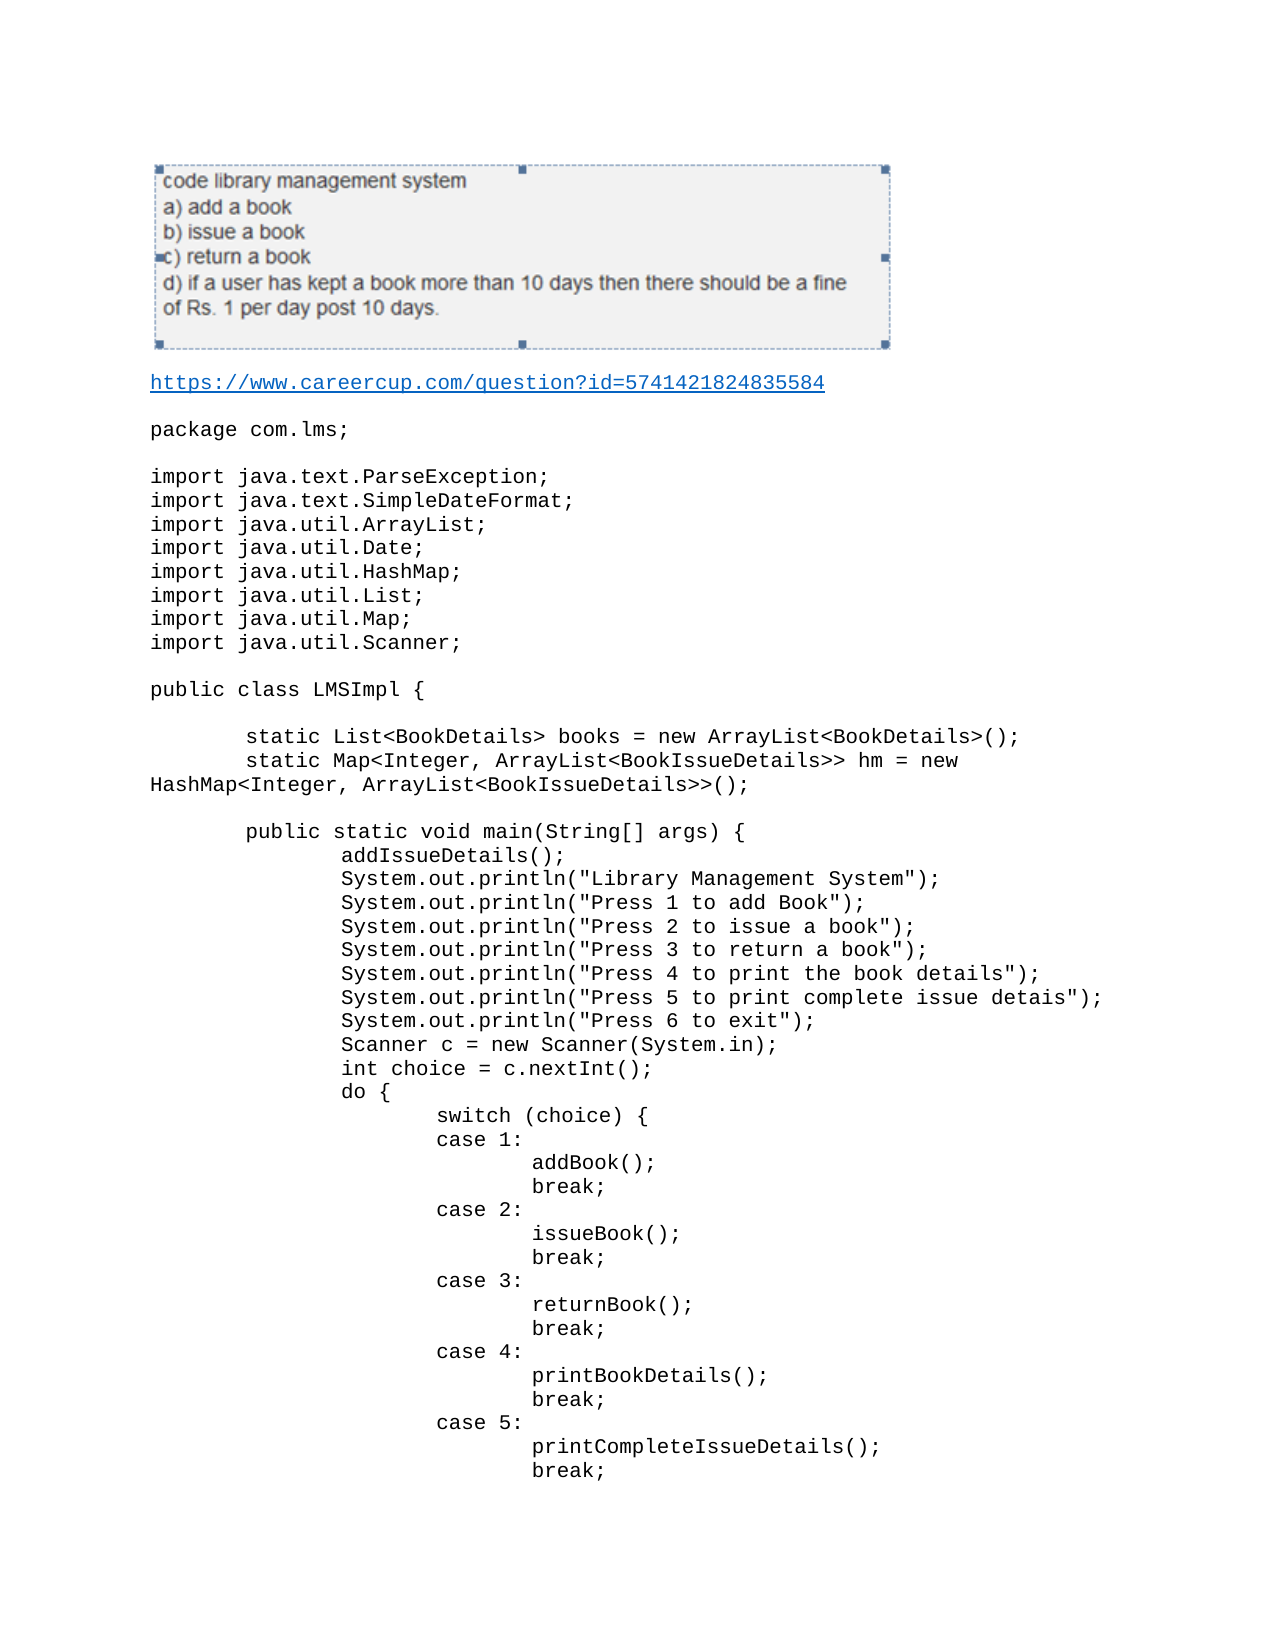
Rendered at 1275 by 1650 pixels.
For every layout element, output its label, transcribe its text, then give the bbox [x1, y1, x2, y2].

text int choice = c.nextInt(); [150, 1058, 1125, 1081]
text static Map<Integer, ArrayList<BookIssueDetails>> hm = new HashMap<Integer, ArrayList<BookIssueDetails>>(); [150, 750, 1125, 797]
text break; [150, 1459, 1125, 1483]
text System.out.println("Press 1 to add Book"); [150, 892, 1125, 916]
text case 5: [150, 1412, 1125, 1436]
text break; [150, 1318, 1125, 1341]
text do { [150, 1081, 1125, 1105]
text Scanner c = new Scanner(System.in); [150, 1034, 1125, 1058]
text case 2: [150, 1199, 1125, 1223]
text addIssueDetails(); [150, 845, 1125, 868]
text https://www.careercup.com/question?id=5741421824835584 [150, 372, 1125, 396]
text import java.util.Scanner; [150, 632, 1125, 656]
text System.out.println("Library Management System"); [150, 868, 1125, 892]
text issueBook(); [150, 1223, 1125, 1247]
text System.out.println("Press 2 to issue a book"); [150, 916, 1125, 939]
text break; [150, 1176, 1125, 1199]
text returnBook(); [150, 1294, 1125, 1318]
text switch (choice) { [150, 1105, 1125, 1128]
text break; [150, 1247, 1125, 1270]
text case 4: [150, 1341, 1125, 1365]
text printCompleteIssueDetails(); [150, 1436, 1125, 1459]
text import java.util.ArrayList; [150, 514, 1125, 537]
text System.out.println("Press 4 to print the book details"); [150, 963, 1125, 987]
text import java.text.ParseException; [150, 466, 1125, 490]
text import java.util.List; [150, 585, 1125, 608]
text import java.util.HashMap; [150, 561, 1125, 585]
text System.out.println("Press 5 to print complete issue detais"); [150, 987, 1125, 1010]
text addBook(); [150, 1152, 1125, 1176]
text System.out.println("Press 3 to return a book"); [150, 939, 1125, 963]
text static List<BookDetails> books = new ArrayList<BookDetails>(); [150, 727, 1125, 750]
text import java.util.Date; [150, 537, 1125, 561]
text public static void main(String[] args) { [150, 821, 1125, 845]
text public class LMSImpl { [150, 679, 1125, 703]
text import java.util.Map; [150, 608, 1125, 632]
text System.out.println("Press 6 to exit"); [150, 1010, 1125, 1034]
text package com.lms; [150, 419, 1125, 443]
text case 3: [150, 1270, 1125, 1294]
text break; [150, 1389, 1125, 1412]
text case 1: [150, 1128, 1125, 1152]
picture [150, 150, 933, 372]
text printBookDetails(); [150, 1365, 1125, 1389]
text import java.text.SimpleDateFormat; [150, 490, 1125, 514]
